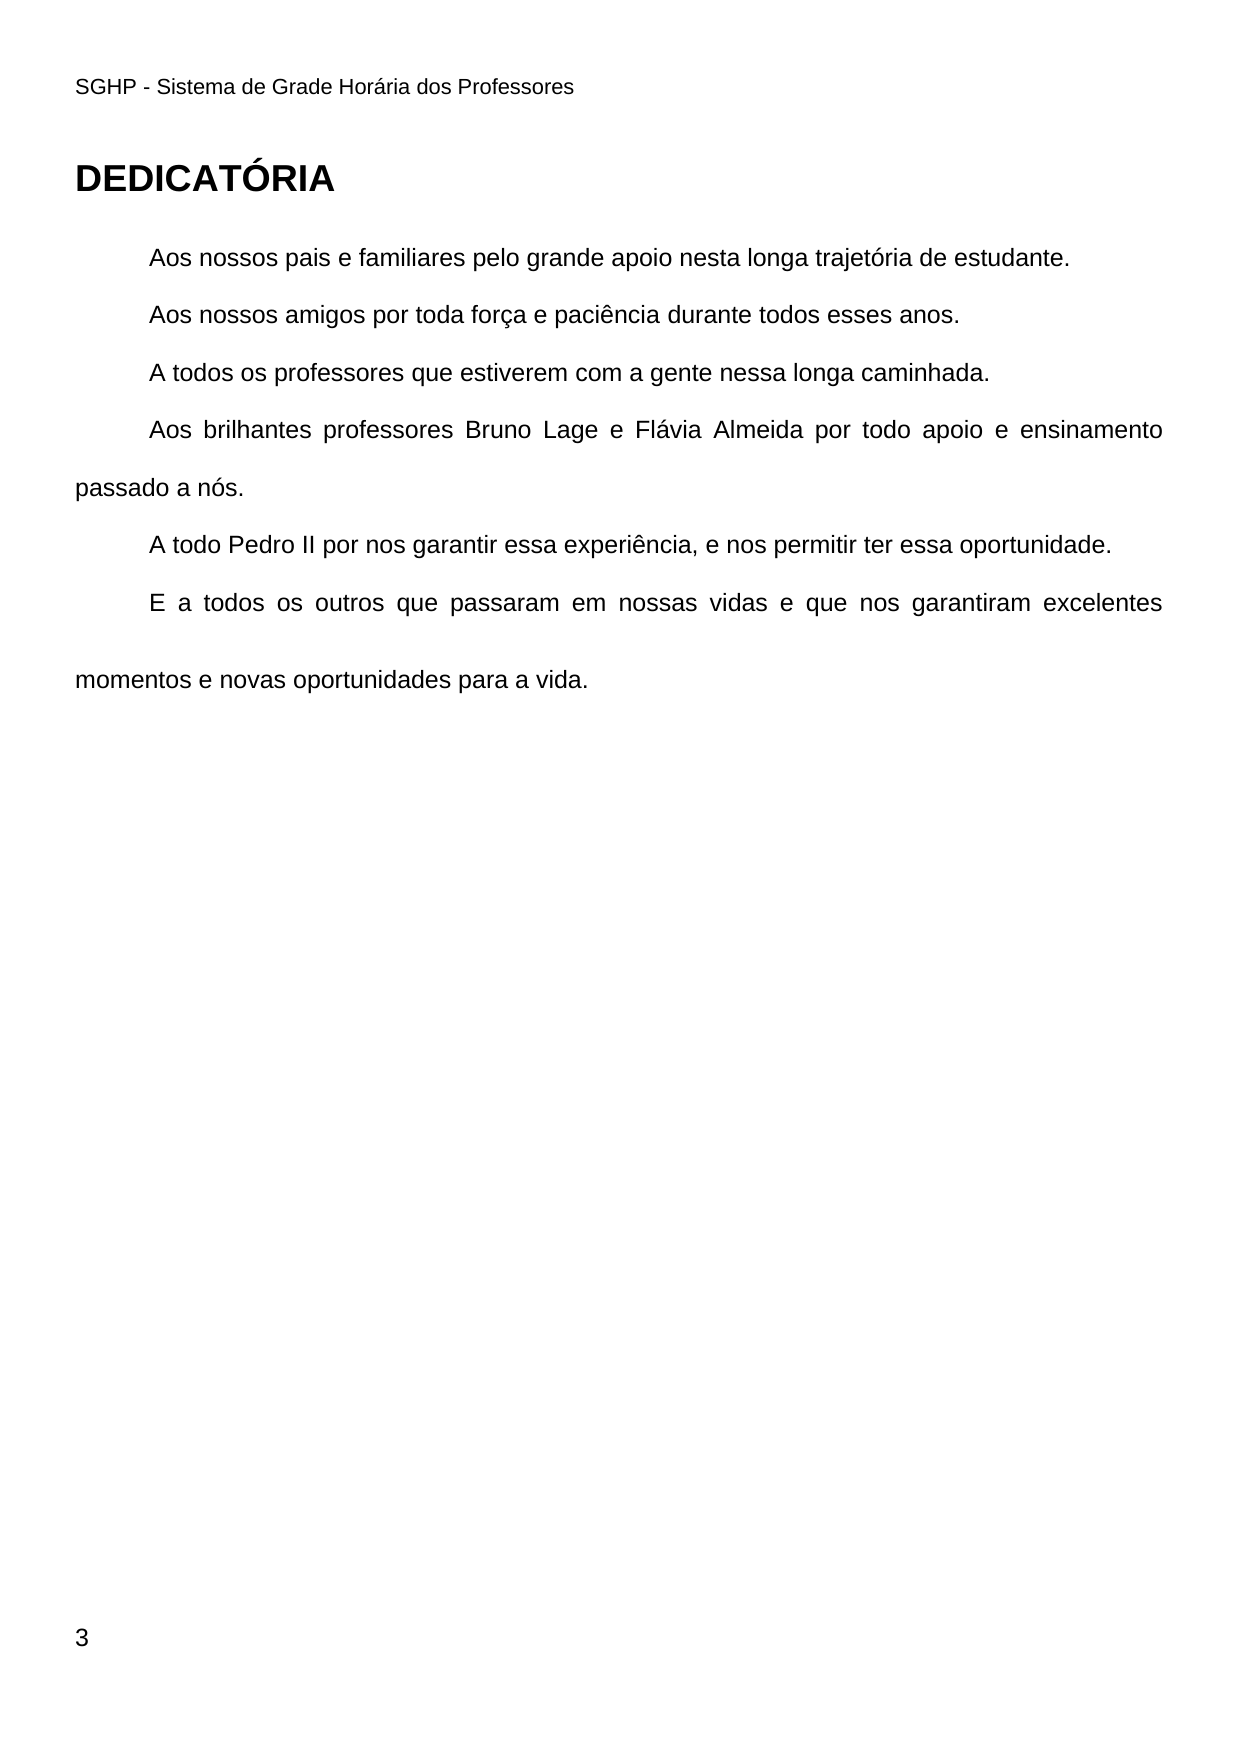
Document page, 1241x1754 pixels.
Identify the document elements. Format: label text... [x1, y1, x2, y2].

text DEDICATÓRIA [75, 157, 1165, 200]
text A todo Pedro II por nos garantir essa experiência, e nos permitir ter essa oportunidade. [75, 530, 1165, 559]
text E a todos os outros que passaram em nossas vidas e que nos garantiram excelentes momentos e novas oportunidades para a vida. [75, 588, 1165, 698]
text Aos nossos amigos por toda força e paciência durante todos esses anos. [75, 300, 1165, 329]
text Aos nossos pais e familiares pelo grande apoio nesta longa trajetória de estudante. [75, 243, 1165, 272]
text A todos os professores que estiverem com a gente nessa longa caminhada. [75, 358, 1165, 387]
text Aos brilhantes professores Bruno Lage e Flávia Almeida por todo apoio e ensinamento passado a nós. [75, 415, 1165, 502]
